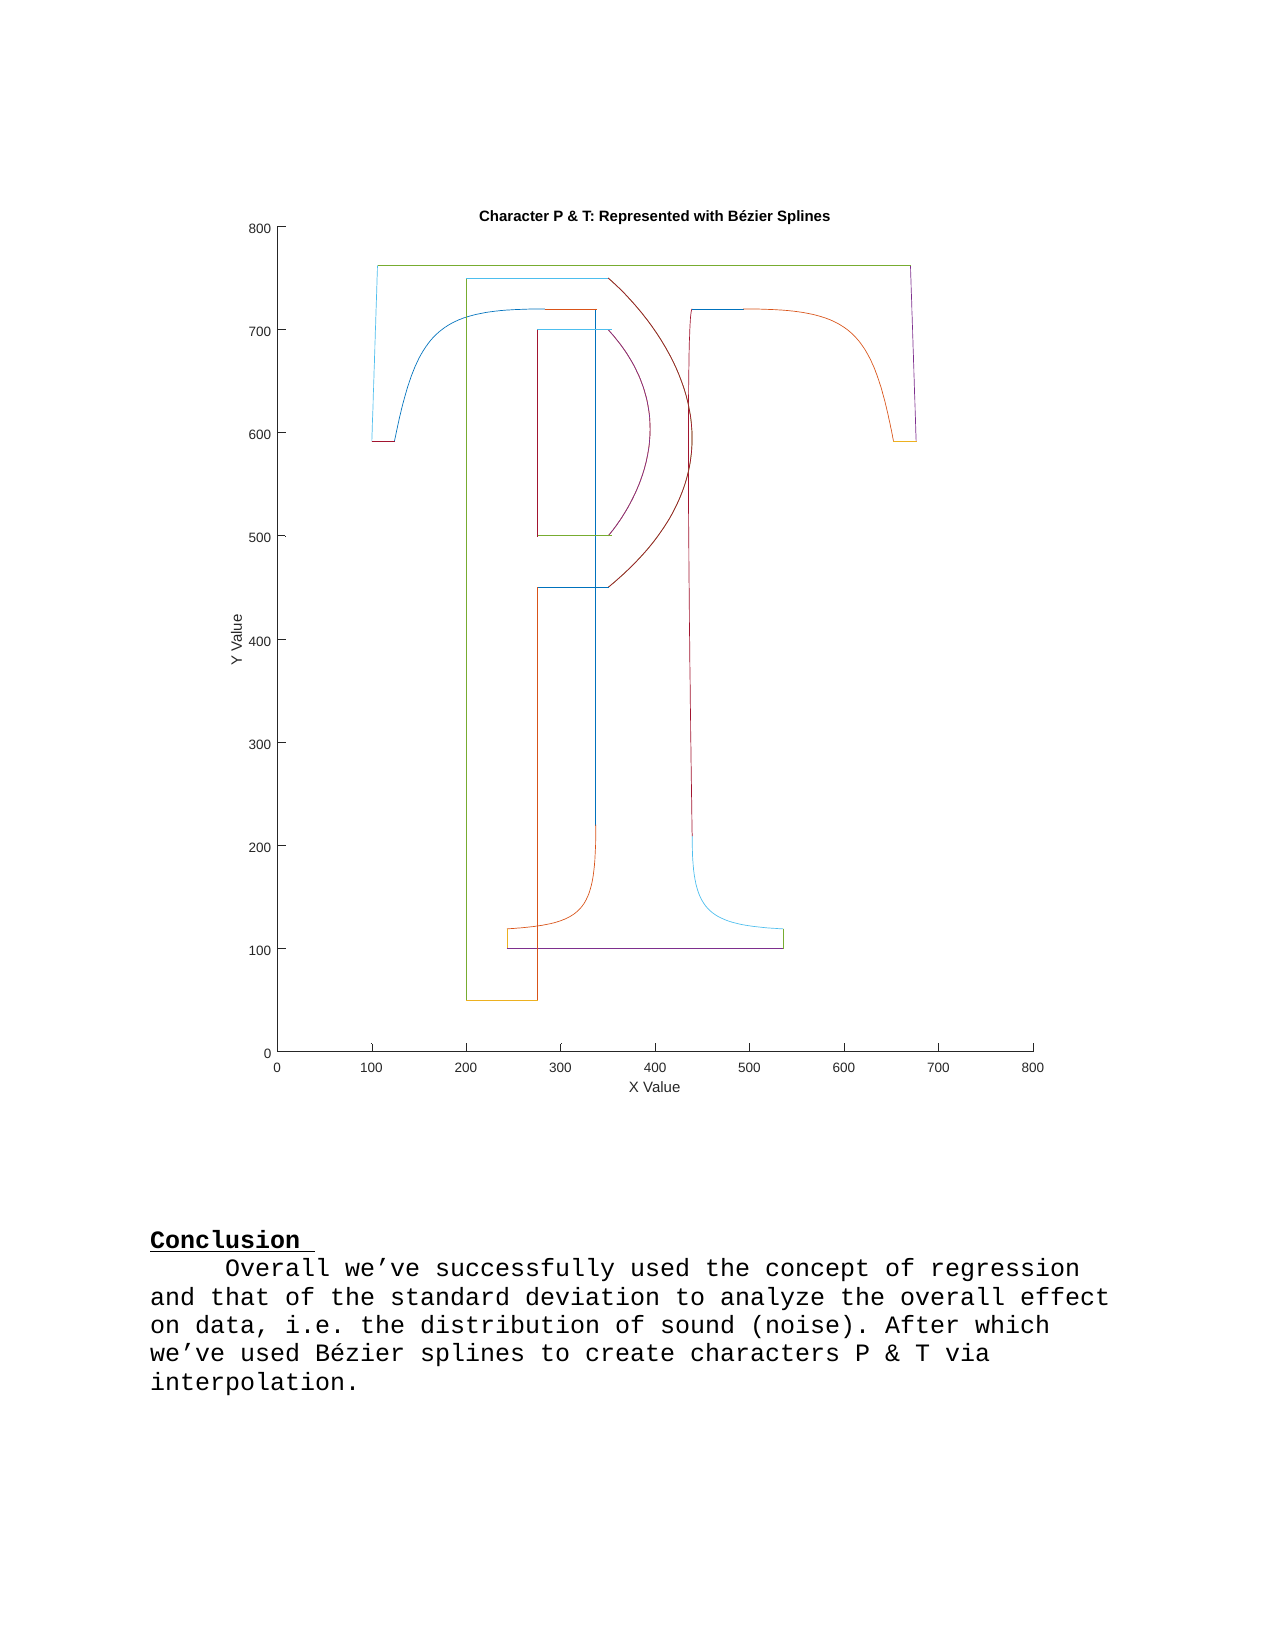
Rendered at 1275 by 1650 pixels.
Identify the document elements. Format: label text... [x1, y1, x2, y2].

text Overall we’ve successfully used the concept of regression and that of the standard deviation to analyze the overall effect on data, i.e. the distribution of sound (noise). After which we’ve used Bézier splines to create characters P & T via interpolation. [150, 1256, 1125, 1397]
text Conclusion [150, 1227, 1125, 1256]
